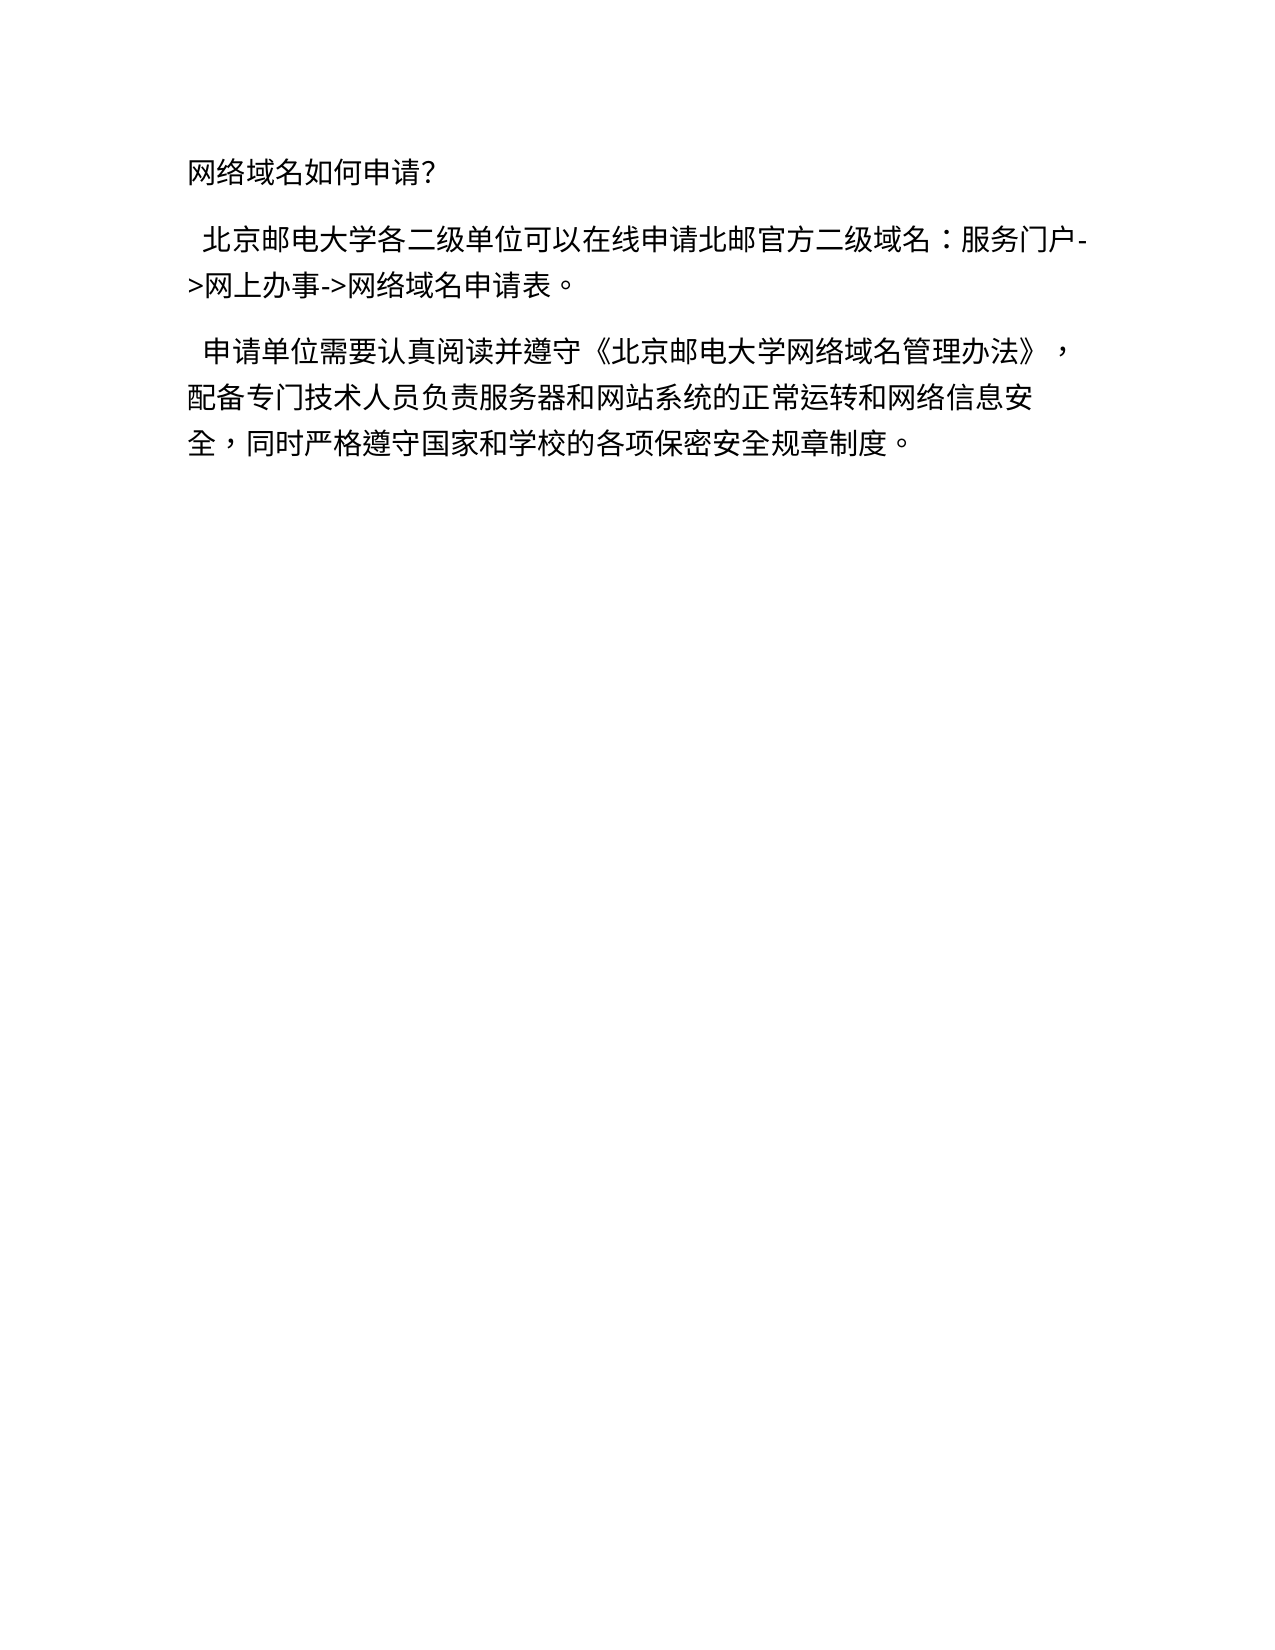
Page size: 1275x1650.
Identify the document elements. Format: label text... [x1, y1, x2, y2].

text 网络域名如何申请？ [187, 150, 1087, 192]
text 北京邮电大学各二级单位可以在线申请北邮官方二级域名：服务门户->网上办事->网络域名申请表。 [187, 219, 1087, 305]
text 申请单位需要认真阅读并遵守《北京邮电大学网络域名管理办法》，配备专门技术人员负责服务器和网站系统的正常运转和网络信息安全，同时严格遵守国家和学校的各项保密安全规章制度。 [187, 332, 1087, 463]
